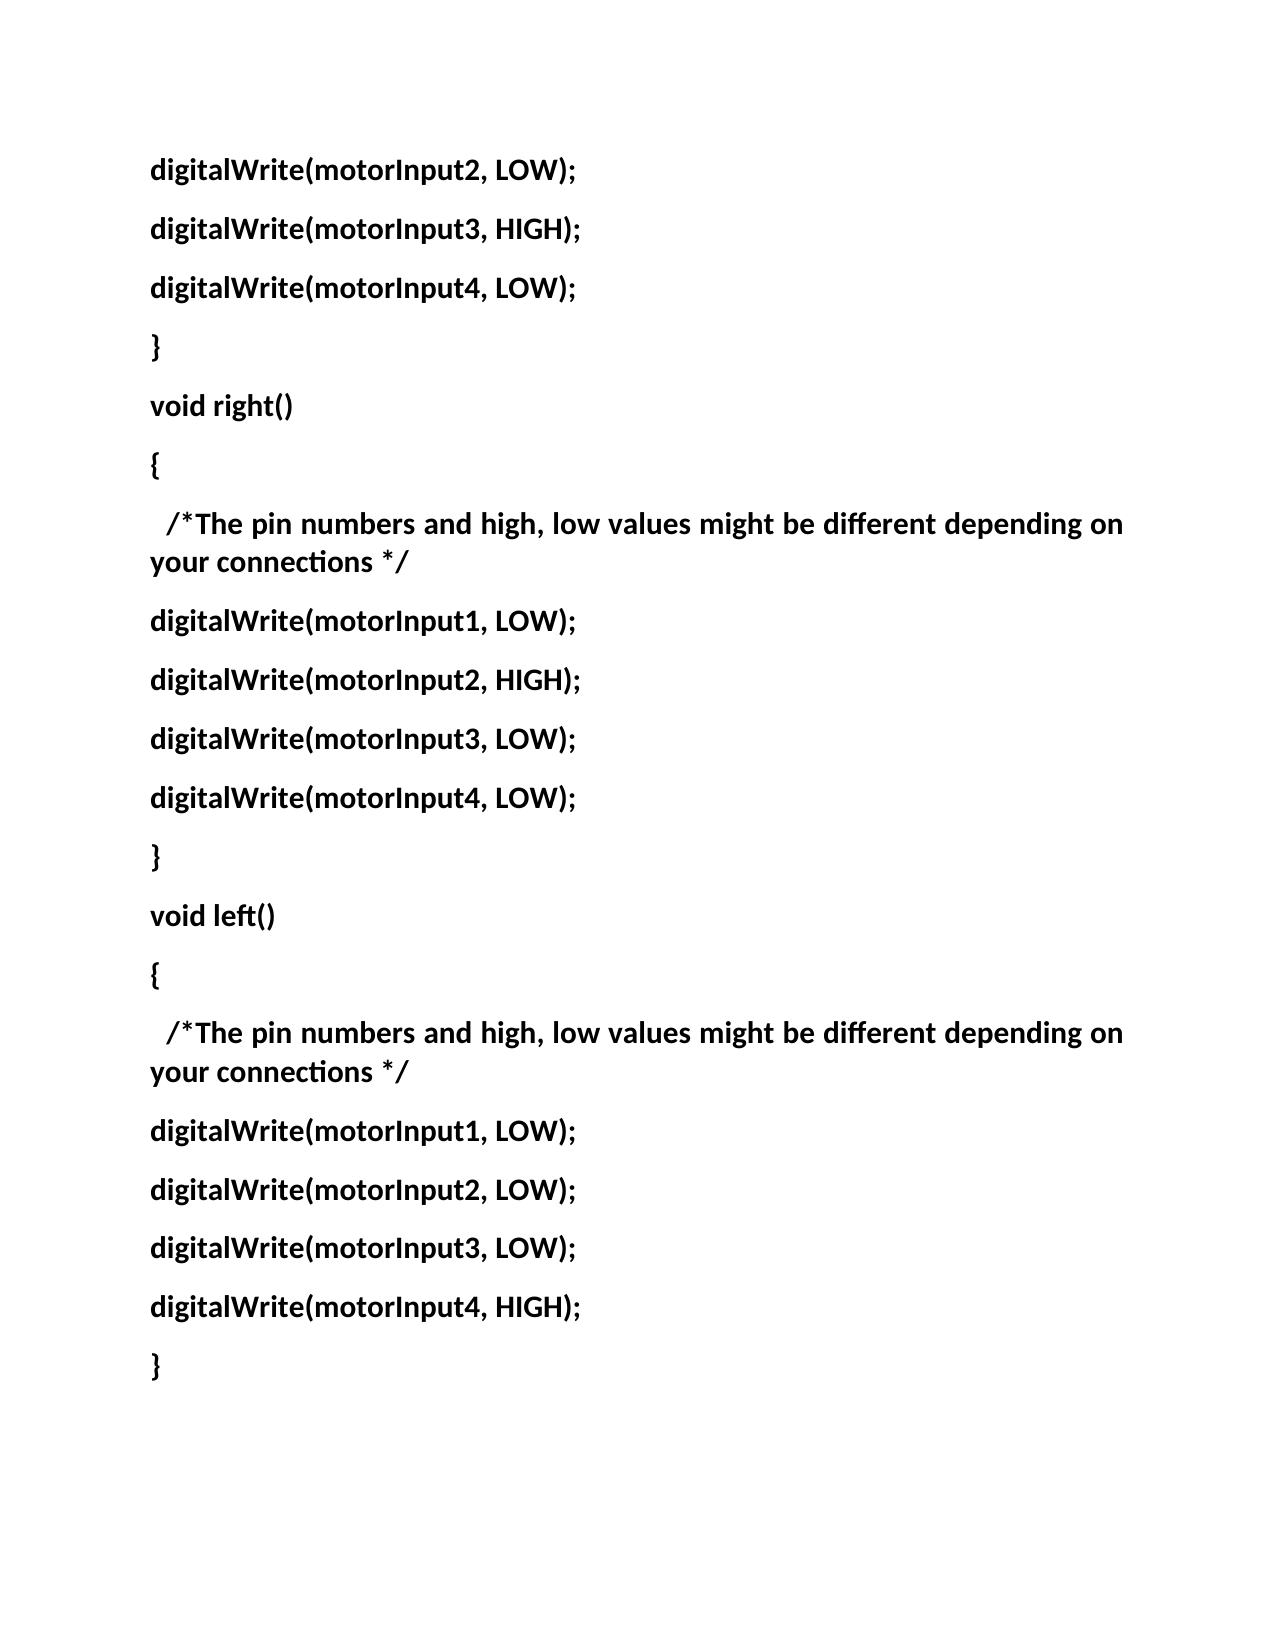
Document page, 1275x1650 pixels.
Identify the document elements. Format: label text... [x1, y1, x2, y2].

text void right() [150, 386, 1125, 424]
text void left() [150, 896, 1125, 934]
text digitalWrite(motorInput4, HIGH); [150, 1287, 1125, 1326]
text digitalWrite(motorInput3, HIGH); [150, 209, 1125, 247]
text digitalWrite(motorInput3, LOW); [150, 1228, 1125, 1267]
text digitalWrite(motorInput3, LOW); [150, 719, 1125, 757]
text digitalWrite(motorInput1, LOW); [150, 1111, 1125, 1149]
text digitalWrite(motorInput2, HIGH); [150, 660, 1125, 698]
text } [150, 837, 1125, 875]
text digitalWrite(motorInput4, LOW); [150, 778, 1125, 816]
text } [150, 1346, 1125, 1384]
text { [150, 954, 1125, 993]
text digitalWrite(motorInput2, LOW); [150, 150, 1125, 188]
text digitalWrite(motorInput4, LOW); [150, 268, 1125, 306]
text } [150, 327, 1125, 365]
text /*The pin numbers and high, low values might be different depending on your connections */ [150, 504, 1125, 580]
text { [150, 445, 1125, 483]
text /*The pin numbers and high, low values might be different depending on your connections */ [150, 1013, 1125, 1090]
text digitalWrite(motorInput1, LOW); [150, 601, 1125, 639]
text digitalWrite(motorInput2, LOW); [150, 1169, 1125, 1208]
